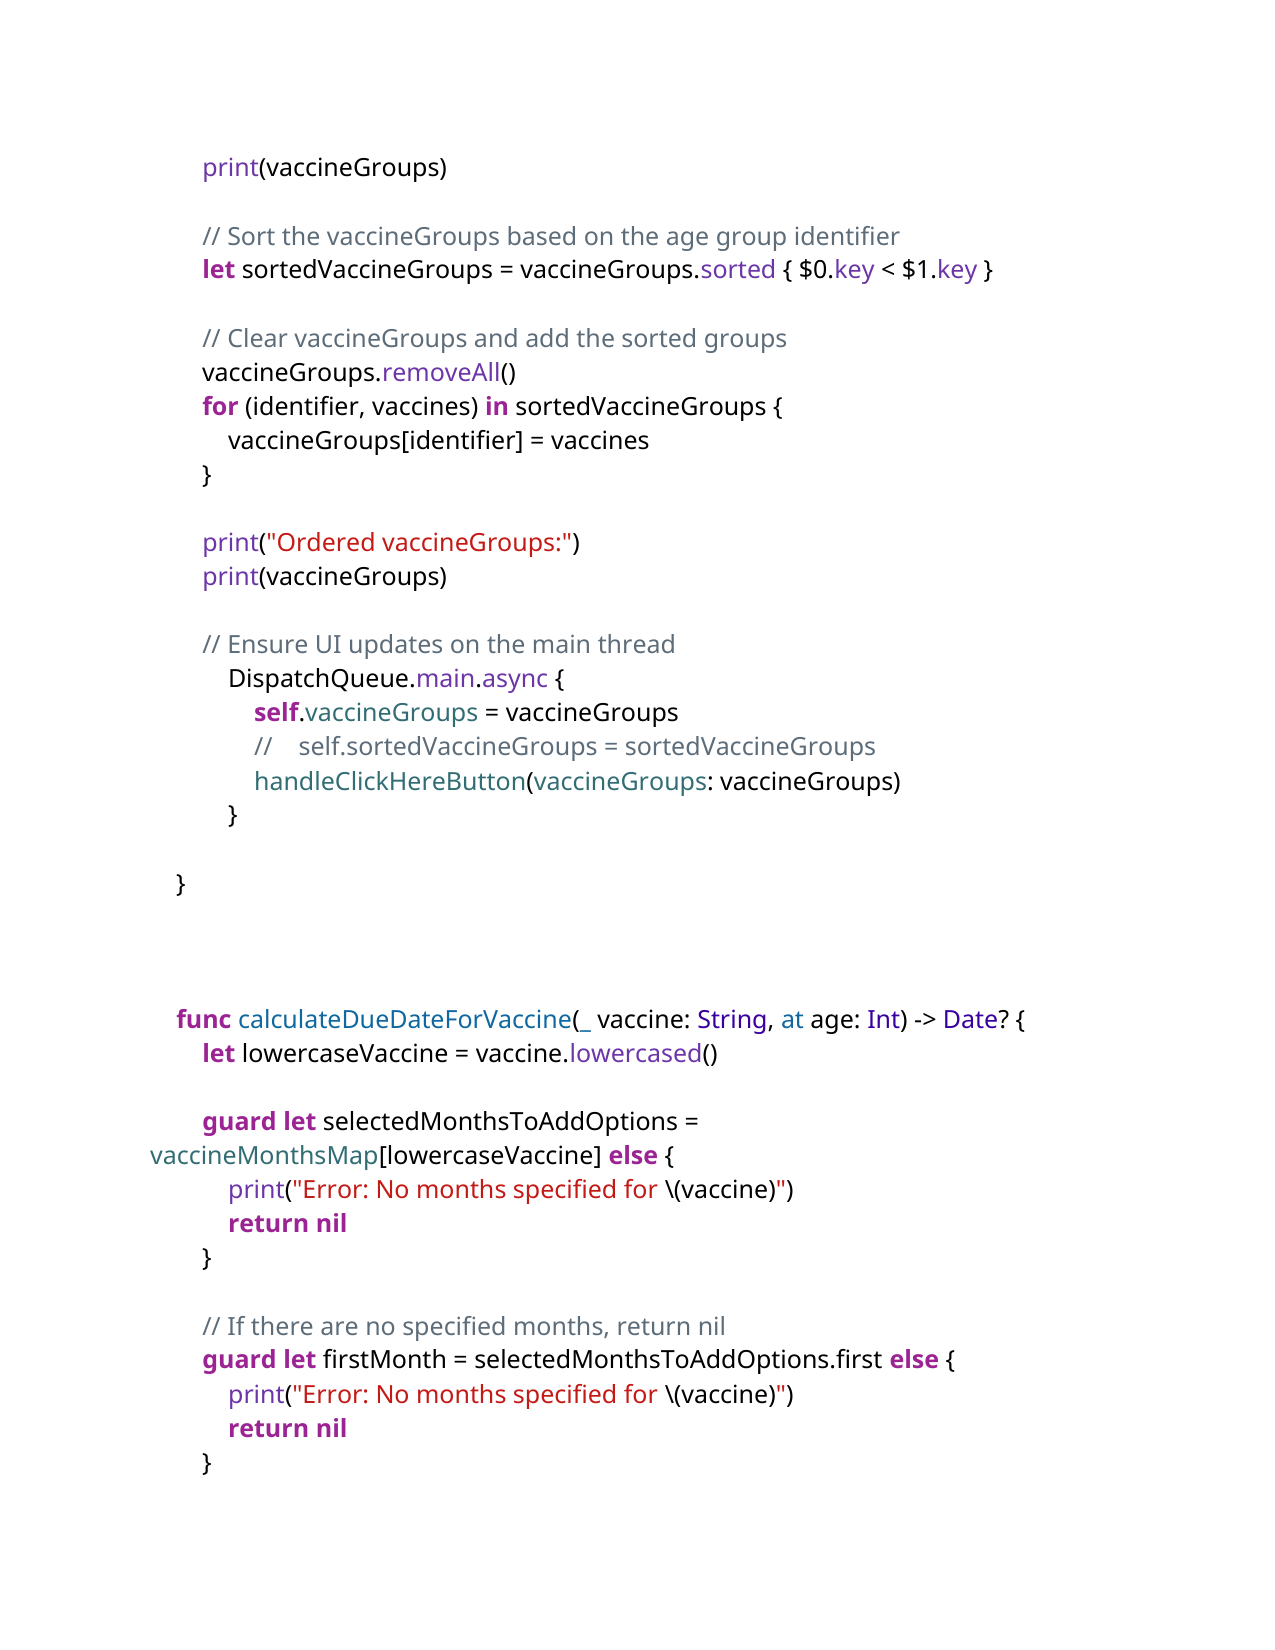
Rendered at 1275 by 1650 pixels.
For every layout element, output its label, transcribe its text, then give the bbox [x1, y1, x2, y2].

text vaccineGroups[identifier] = vaccines [150, 422, 1125, 457]
text // Ensure UI updates on the main thread [150, 627, 1125, 661]
text print("Error: No months specified for \(vaccine)") [150, 1376, 1125, 1410]
text func calculateDueDateForVaccine(_ vaccine: String, at age: Int) -> Date? { [150, 1002, 1125, 1036]
text return nil [150, 1206, 1125, 1240]
text self.vaccineGroups = vaccineGroups [150, 695, 1125, 729]
text } [150, 865, 1125, 899]
text print(vaccineGroups) [150, 150, 1125, 184]
text // self.sortedVaccineGroups = sortedVaccineGroups [150, 729, 1125, 763]
text } [150, 797, 1125, 831]
text } [150, 457, 1125, 491]
text // Sort the vaccineGroups based on the age group identifier [150, 218, 1125, 252]
text vaccineGroups.removeAll() [150, 354, 1125, 388]
text guard let firstMonth = selectedMonthsToAddOptions.first else { [150, 1342, 1125, 1376]
text let sortedVaccineGroups = vaccineGroups.sorted { $0.key < $1.key } [150, 252, 1125, 286]
text DispatchQueue.main.async { [150, 661, 1125, 695]
text } [150, 1240, 1125, 1274]
text print("Error: No months specified for \(vaccine)") [150, 1172, 1125, 1206]
text for (identifier, vaccines) in sortedVaccineGroups { [150, 388, 1125, 422]
text guard let selectedMonthsToAddOptions = vaccineMonthsMap[lowercaseVaccine] else { [150, 1104, 1125, 1172]
text let lowercaseVaccine = vaccine.lowercased() [150, 1036, 1125, 1070]
text // If there are no specified months, return nil [150, 1308, 1125, 1342]
text // Clear vaccineGroups and add the sorted groups [150, 320, 1125, 354]
text print(vaccineGroups) [150, 559, 1125, 593]
text } [150, 1444, 1125, 1478]
text handleClickHereButton(vaccineGroups: vaccineGroups) [150, 763, 1125, 797]
text return nil [150, 1410, 1125, 1444]
text print("Ordered vaccineGroups:") [150, 525, 1125, 559]
